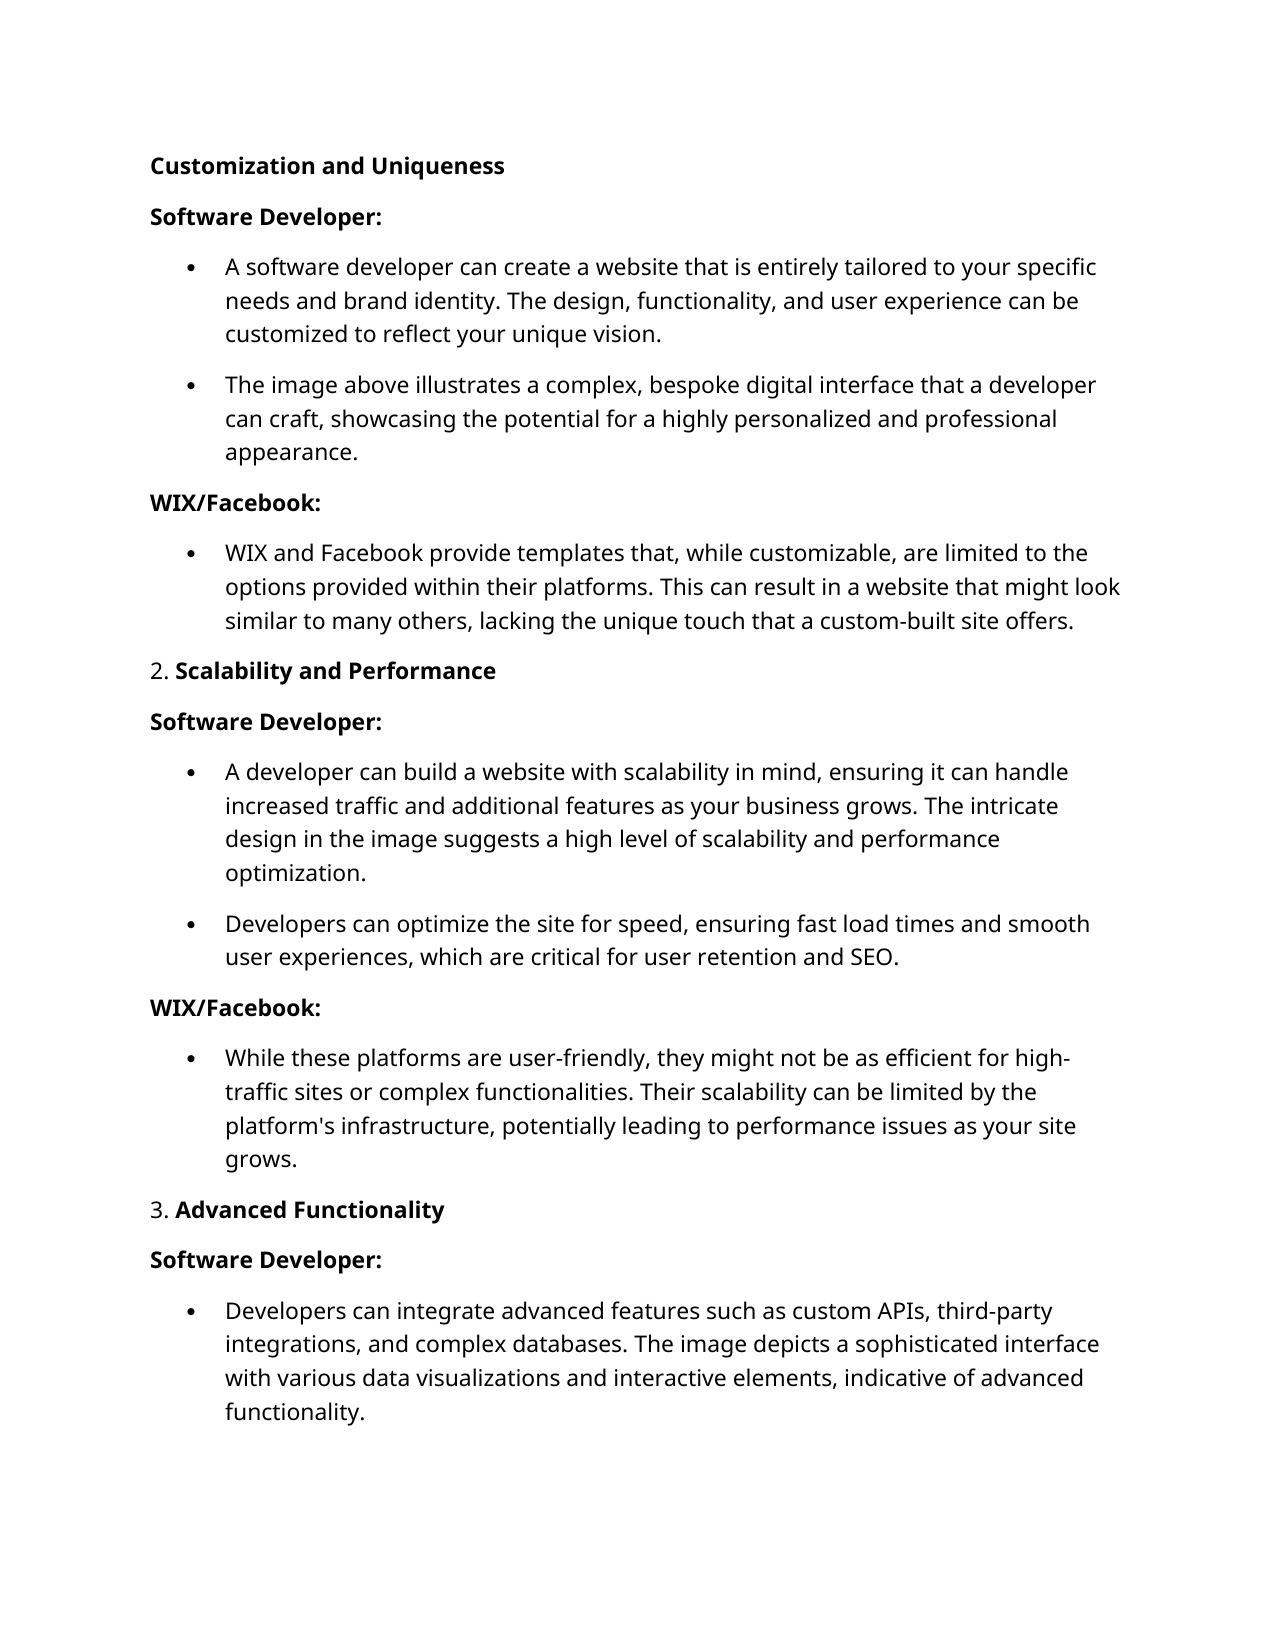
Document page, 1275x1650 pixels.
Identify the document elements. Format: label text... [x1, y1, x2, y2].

text Software Developer: [150, 1244, 1125, 1275]
text Software Developer: [150, 705, 1125, 737]
text Customization and Uniqueness [150, 150, 1125, 181]
text 2. Scalability and Performance [150, 655, 1125, 686]
text 3. Advanced Functionality [150, 1194, 1125, 1225]
list WIX and Facebook provide templates that, while customizable, are limited to the options provided within their platforms. This can result in a website that might look similar to many others, lacking the unique touch that a custom-built site offers. [187, 537, 1125, 636]
text WIX/Facebook: [150, 487, 1125, 518]
list While these platforms are user-friendly, they might not be as efficient for high-traffic sites or complex functionalities. Their scalability can be limited by the platform's infrastructure, potentially leading to performance issues as your site grows. [187, 1042, 1125, 1174]
list Developers can optimize the site for speed, ensuring fast load times and smooth user experiences, which are critical for user retention and SEO. [187, 907, 1125, 972]
text Software Developer: [150, 200, 1125, 232]
list Developers can integrate advanced features such as custom APIs, third-party integrations, and complex databases. The image depicts a sophisticated interface with various data visualizations and interactive elements, indicative of advanced functionality. [187, 1294, 1125, 1427]
list A software developer can create a website that is entirely tailored to your specific needs and brand identity. The design, functionality, and user experience can be customized to reflect your unique vision. [187, 251, 1125, 349]
list The image above illustrates a complex, bespoke digital interface that a developer can craft, showcasing the potential for a highly personalized and professional appearance. [187, 369, 1125, 467]
list A developer can build a website with scalability in mind, ensuring it can handle increased traffic and additional features as your business grows. The intricate design in the image suggests a high level of scalability and performance optimization. [187, 756, 1125, 888]
text WIX/Facebook: [150, 992, 1125, 1023]
